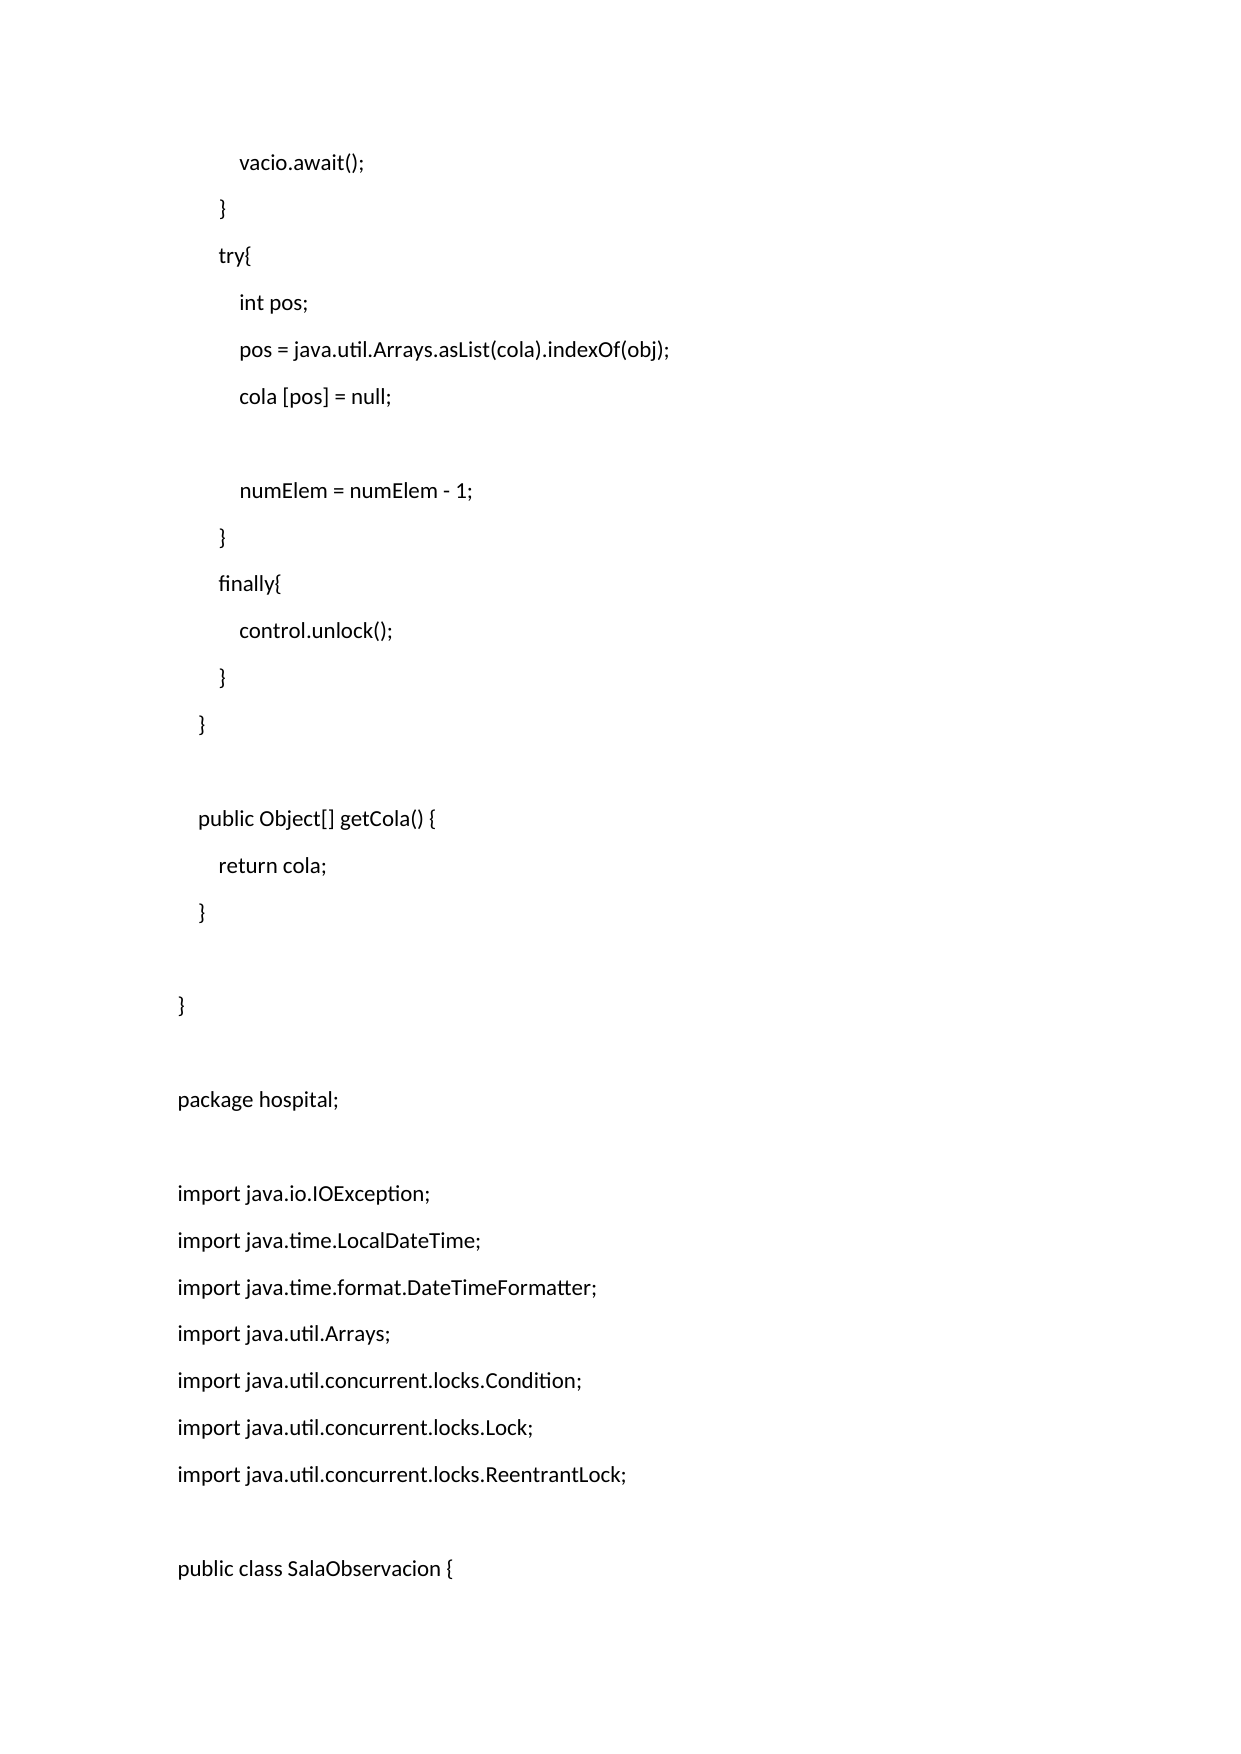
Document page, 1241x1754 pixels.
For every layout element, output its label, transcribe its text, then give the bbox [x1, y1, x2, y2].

text import java.io.IOException; [177, 1179, 1063, 1207]
text import java.time.LocalDateTime; [177, 1226, 1063, 1254]
text public class SalaObservacion { [177, 1554, 1063, 1582]
text pos = java.util.Arrays.asList(cola).indexOf(obj); [177, 335, 1063, 363]
text } [177, 523, 1063, 551]
text cola [pos] = null; [177, 382, 1063, 410]
text import java.util.Arrays; [177, 1319, 1063, 1347]
text import java.time.format.DateTimeFormatter; [177, 1273, 1063, 1301]
text } [177, 663, 1063, 691]
text finally{ [177, 569, 1063, 597]
text vacio.await(); [177, 148, 1063, 176]
text numElem = numElem - 1; [177, 476, 1063, 504]
text int pos; [177, 288, 1063, 316]
text } [177, 991, 1063, 1019]
text try{ [177, 241, 1063, 269]
text control.unlock(); [177, 616, 1063, 644]
text package hospital; [177, 1085, 1063, 1113]
text import java.util.concurrent.locks.ReentrantLock; [177, 1460, 1063, 1488]
text } [177, 898, 1063, 926]
text import java.util.concurrent.locks.Condition; [177, 1366, 1063, 1394]
text return cola; [177, 851, 1063, 879]
text public Object[] getCola() { [177, 804, 1063, 832]
text import java.util.concurrent.locks.Lock; [177, 1413, 1063, 1441]
text } [177, 710, 1063, 738]
text } [177, 194, 1063, 222]
